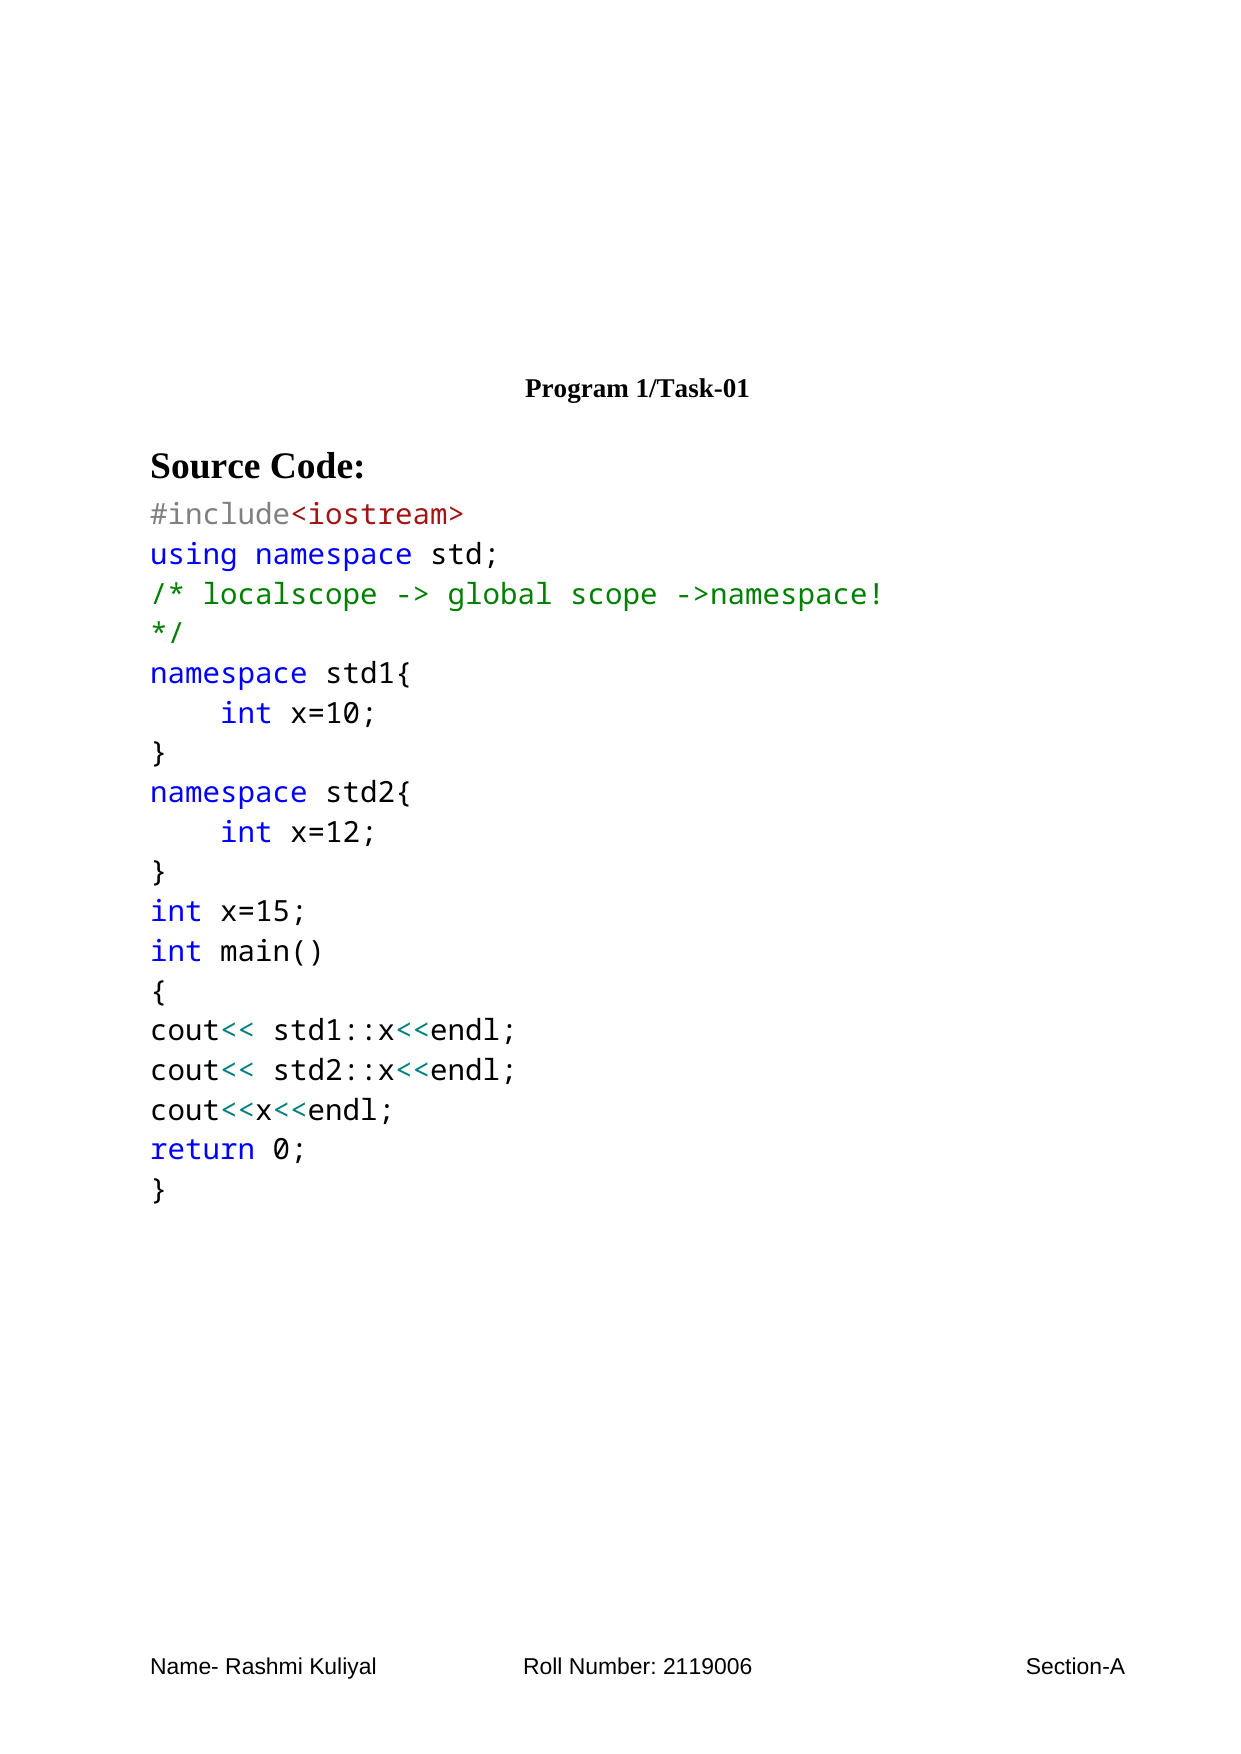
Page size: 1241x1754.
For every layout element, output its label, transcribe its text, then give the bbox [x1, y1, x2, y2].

text using namespace std; [150, 533, 1090, 573]
text namespace std1{ [150, 652, 1090, 692]
text { [150, 970, 1090, 1009]
text } [150, 851, 1090, 890]
text } [150, 732, 1090, 771]
text Program 1/Task-01 [450, 372, 1090, 404]
text int x=12; [150, 811, 1090, 851]
text cout<<x<<endl; [150, 1089, 1090, 1128]
text int x=10; [150, 692, 1090, 732]
text } [150, 1168, 1090, 1208]
text cout<< std1::x<<endl; [150, 1009, 1090, 1049]
text cout<< std2::x<<endl; [150, 1049, 1090, 1089]
text */ [150, 613, 1090, 652]
text /* localscope -> global scope ->namespace! [150, 573, 1090, 613]
text int x=15; [150, 890, 1090, 930]
text #include<iostream> [150, 493, 1090, 533]
text namespace std2{ [150, 771, 1090, 811]
text int main() [150, 930, 1090, 970]
text return 0; [150, 1128, 1090, 1168]
text Source Code: [150, 444, 1090, 487]
